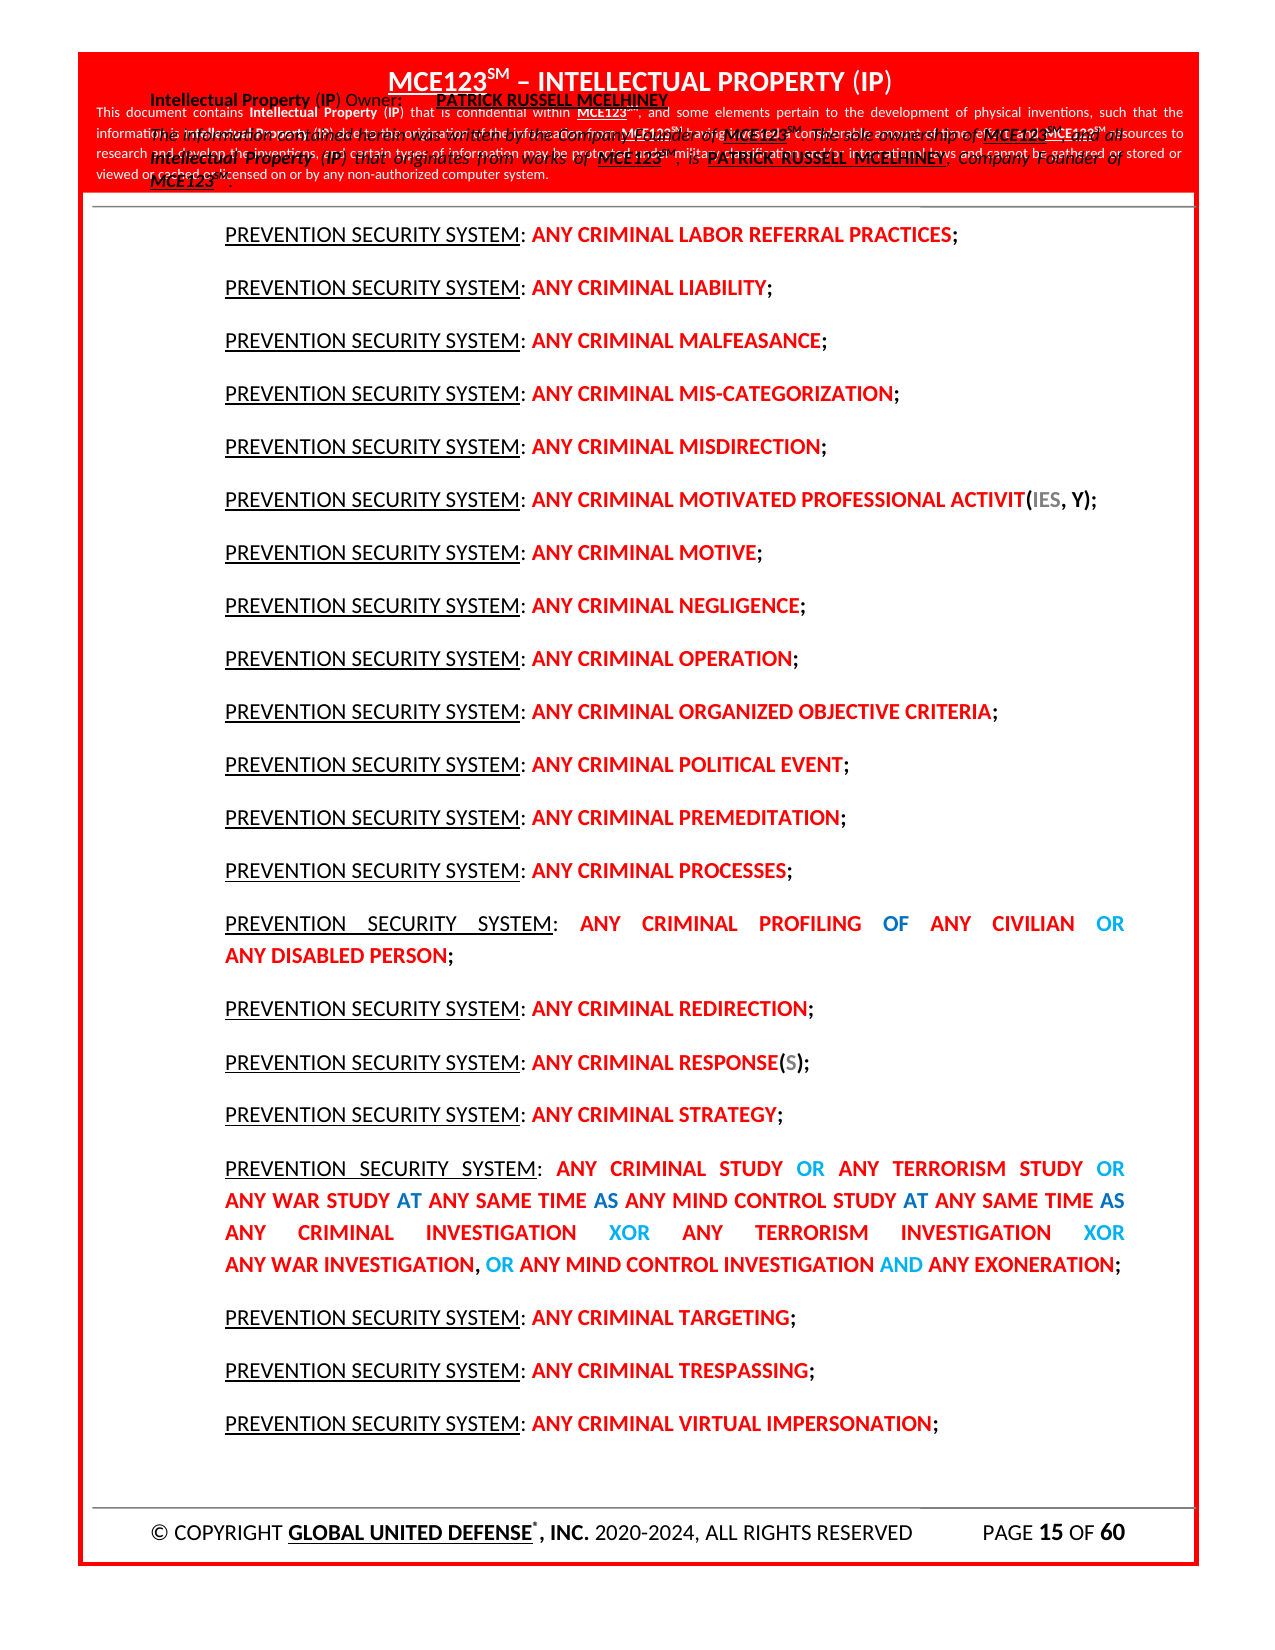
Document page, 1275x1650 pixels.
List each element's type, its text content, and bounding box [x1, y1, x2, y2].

text PREVENTION SECURITY SYSTEM: ANY CRIMINAL TARGETING; [225, 1303, 1125, 1331]
text PREVENTION SECURITY SYSTEM: ANY CRIMINAL MALFEASANCE; [225, 326, 1125, 354]
text PREVENTION SECURITY SYSTEM: ANY CRIMINAL ORGANIZED OBJECTIVE CRITERIA; [225, 697, 1125, 725]
text PREVENTION SECURITY SYSTEM: ANY CRIMINAL POLITICAL EVENT; [225, 750, 1125, 778]
text PREVENTION SECURITY SYSTEM: ANY CRIMINAL NEGLIGENCE; [225, 591, 1125, 619]
text PREVENTION SECURITY SYSTEM: ANY CRIMINAL RESPONSE(S); [225, 1048, 1125, 1076]
text PREVENTION SECURITY SYSTEM: ANY CRIMINAL LABOR REFERRAL PRACTICES; [225, 220, 1125, 248]
text PREVENTION SECURITY SYSTEM: ANY CRIMINAL PROFILING OF ANY CIVILIAN OR ANY DISABLED PERSON; [225, 909, 1125, 969]
text PREVENTION SECURITY SYSTEM: ANY CRIMINAL MOTIVE; [225, 538, 1125, 566]
text PREVENTION SECURITY SYSTEM: ANY CRIMINAL STRATEGY; [225, 1101, 1125, 1129]
text PREVENTION SECURITY SYSTEM: ANY CRIMINAL VIRTUAL IMPERSONATION; [225, 1409, 1125, 1437]
text PREVENTION SECURITY SYSTEM: ANY CRIMINAL LIABILITY; [225, 273, 1125, 301]
text PREVENTION SECURITY SYSTEM: ANY CRIMINAL MOTIVATED PROFESSIONAL ACTIVIT(IES, Y); [225, 485, 1125, 513]
text PREVENTION SECURITY SYSTEM: ANY CRIMINAL PREMEDITATION; [225, 803, 1125, 831]
text PREVENTION SECURITY SYSTEM: ANY CRIMINAL OPERATION; [225, 644, 1125, 672]
text PREVENTION SECURITY SYSTEM: ANY CRIMINAL PROCESSES; [225, 856, 1125, 884]
text PREVENTION SECURITY SYSTEM: ANY CRIMINAL MIS-CATEGORIZATION; [225, 379, 1125, 407]
text PREVENTION SECURITY SYSTEM: ANY CRIMINAL TRESPASSING; [225, 1356, 1125, 1384]
text PREVENTION SECURITY SYSTEM: ANY CRIMINAL REDIRECTION; [225, 994, 1125, 1023]
text PREVENTION SECURITY SYSTEM: ANY CRIMINAL MISDIRECTION; [225, 432, 1125, 460]
text PREVENTION SECURITY SYSTEM: ANY CRIMINAL STUDY OR ANY TERRORISM STUDY OR ANY WAR STUDY AT ANY SAME TIME AS ANY MIND CONTROL STUDY AT ANY SAME TIME AS ANY CRIMINAL INVESTIGATION XOR ANY TERRORISM INVESTIGATION XOR ANY WAR INVESTIGATION, OR ANY MIND CONTROL INVESTIGATION AND ANY EXONERATION; [225, 1154, 1125, 1278]
